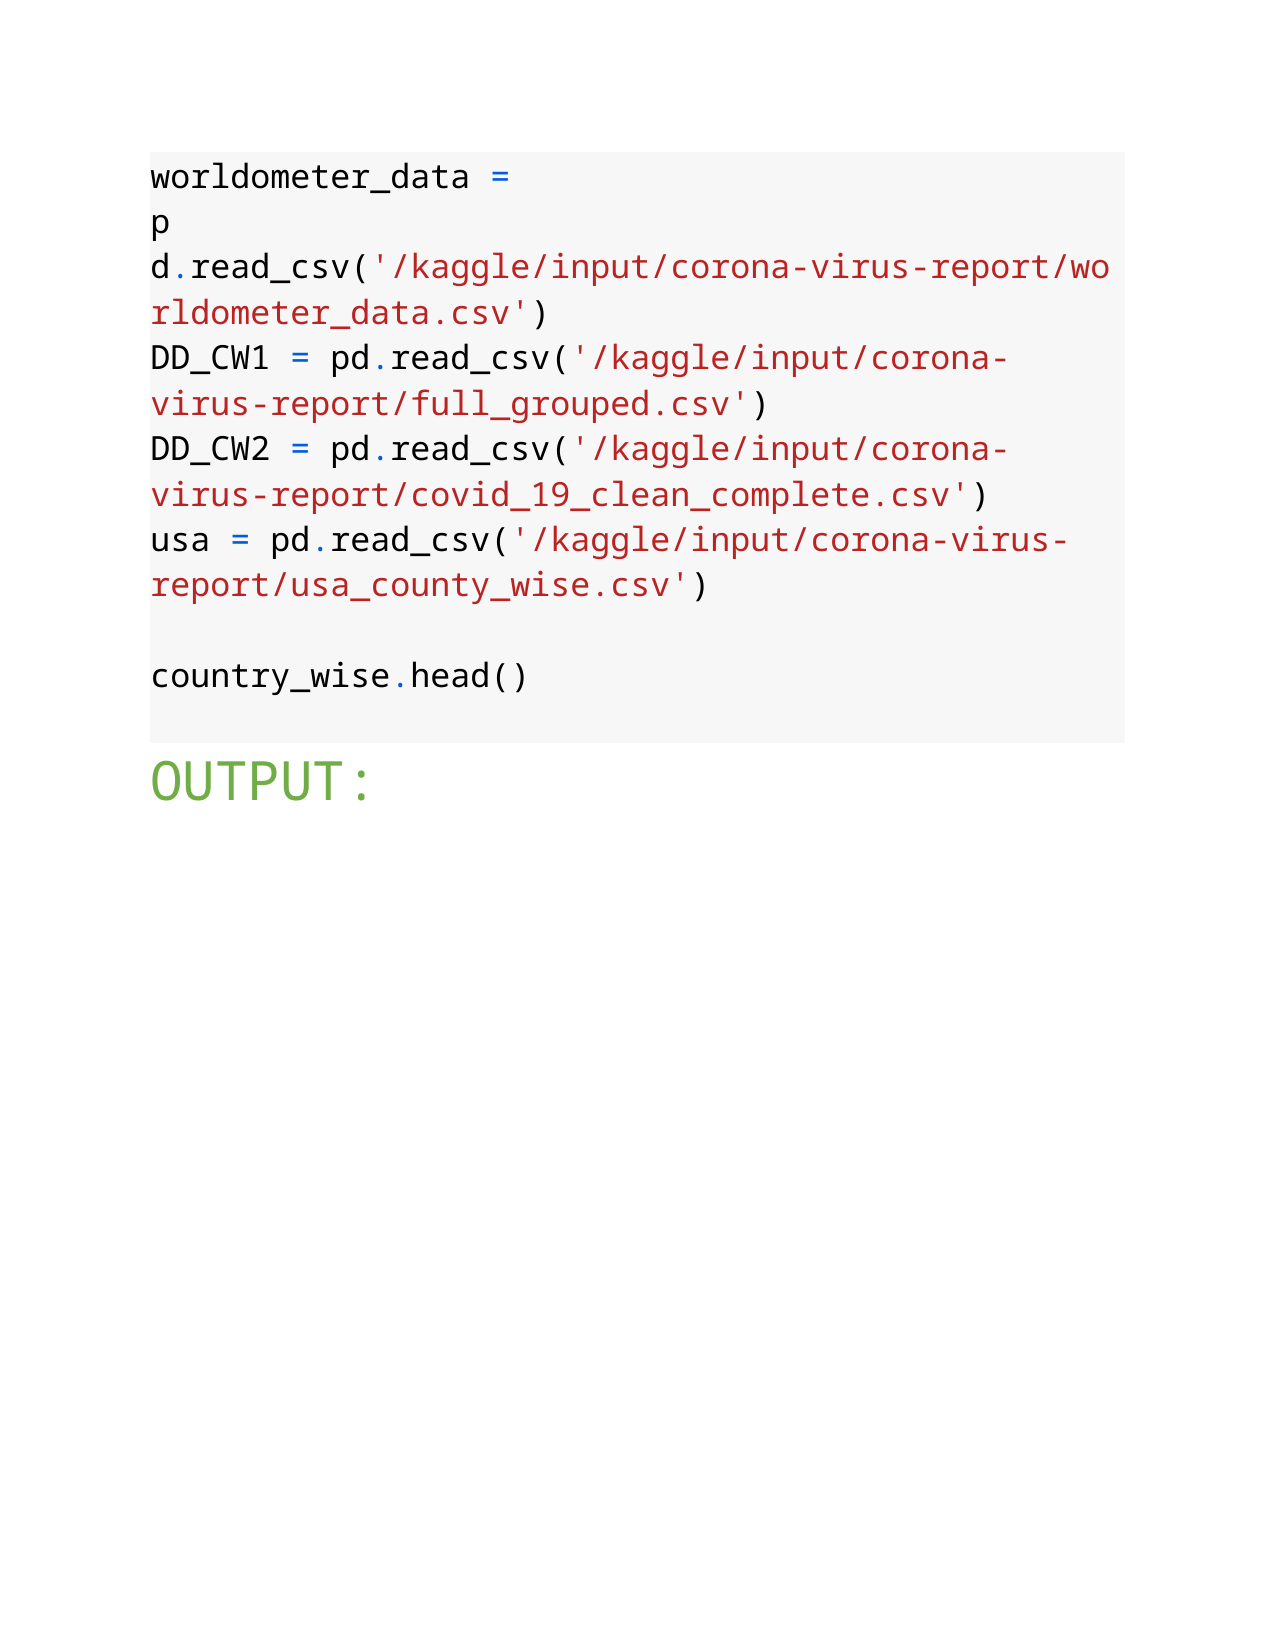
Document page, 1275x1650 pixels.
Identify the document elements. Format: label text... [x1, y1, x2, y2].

text country_wise.head() [150, 652, 1125, 697]
text DD_CW1 = pd.read_csv('/kaggle/input/corona-virus-report/full_grouped.csv') [150, 334, 1125, 425]
text OUTPUT: [150, 743, 1125, 817]
text usa = pd.read_csv('/kaggle/input/corona-virus-report/usa_county_wise.csv') [150, 516, 1125, 607]
text worldometer_data = pd.read_csv('/kaggle/input/corona-virus-report/worldometer_data.csv') [150, 152, 1125, 334]
text DD_CW2 = pd.read_csv('/kaggle/input/corona-virus-report/covid_19_clean_complete.csv') [150, 425, 1125, 516]
